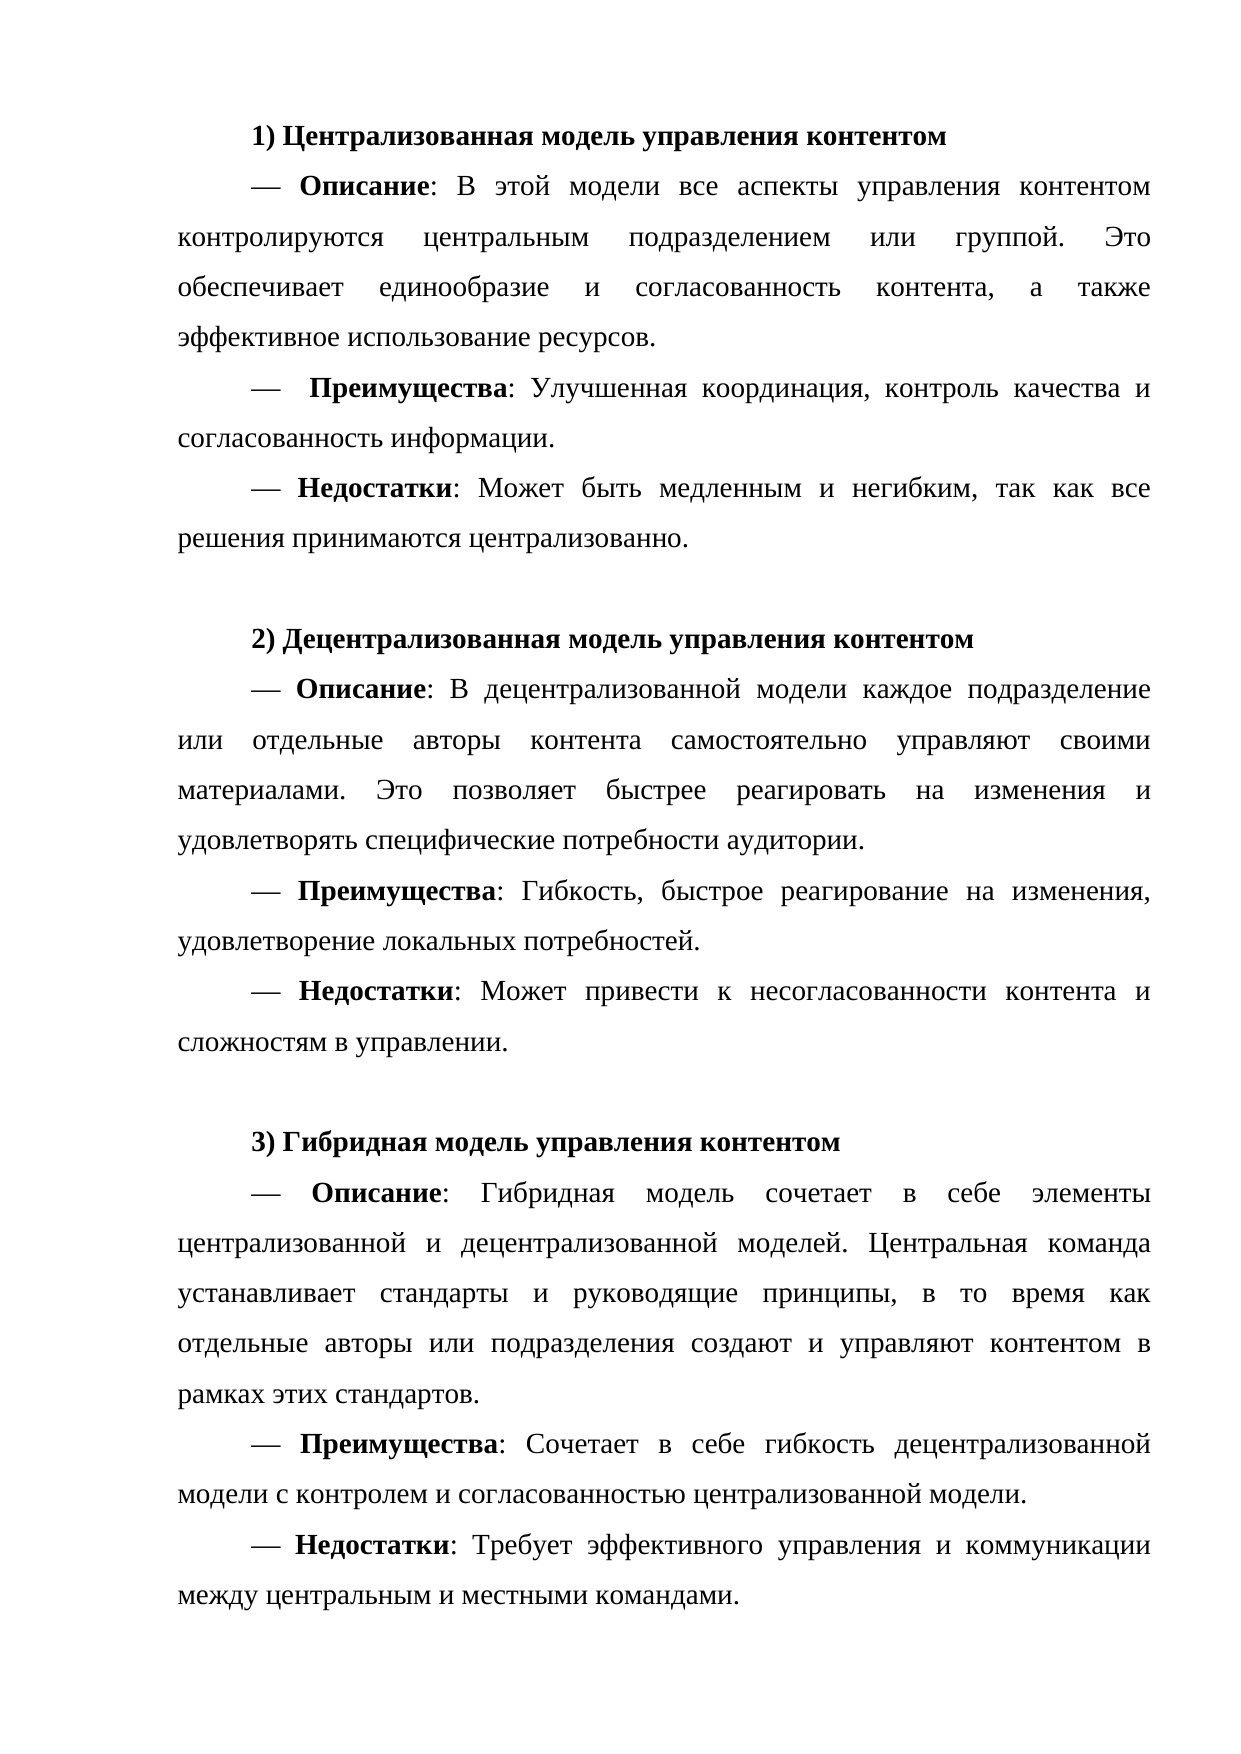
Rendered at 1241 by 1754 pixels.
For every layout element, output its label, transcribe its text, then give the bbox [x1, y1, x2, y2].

text — Описание: Гибридная модель сочетает в себе элементы централизованной и децентрализованной моделей. Центральная команда устанавливает стандарты и руководящие принципы, в то время как отдельные авторы или подразделения создают и управляют контентом в рамках этих стандартов. [177, 1175, 1152, 1409]
text — Преимущества: Улучшенная координация, контроль качества и согласованность информации. [177, 370, 1152, 453]
text — Недостатки: Может быть медленным и негибким, так как все решения принимаются централизованно. [177, 470, 1152, 554]
text — Недостатки: Требует эффективного управления и коммуникации между центральным и местными командами. [177, 1527, 1152, 1611]
text — Недостатки: Может привести к несогласованности контента и сложностям в управлении. [177, 973, 1152, 1057]
text — Преимущества: Гибкость, быстрое реагирование на изменения, удовлетворение локальных потребностей. [177, 873, 1152, 957]
text 2) Децентрализованная модель управления контентом [177, 621, 1152, 655]
text — Преимущества: Сочетает в себе гибкость децентрализованной модели с контролем и согласованностью централизованной модели. [177, 1426, 1152, 1510]
text 1) Централизованная модель управления контентом [177, 118, 1152, 152]
text 3) Гибридная модель управления контентом [177, 1124, 1152, 1158]
text — Описание: В этой модели все аспекты управления контентом контролируются центральным подразделением или группой. Это обеспечивает единообразие и согласованность контента, а также эффективное использование ресурсов. [177, 168, 1152, 353]
text — Описание: В децентрализованной модели каждое подразделение или отдельные авторы контента самостоятельно управляют своими материалами. Это позволяет быстрее реагировать на изменения и удовлетворять специфические потребности аудитории. [177, 672, 1152, 856]
